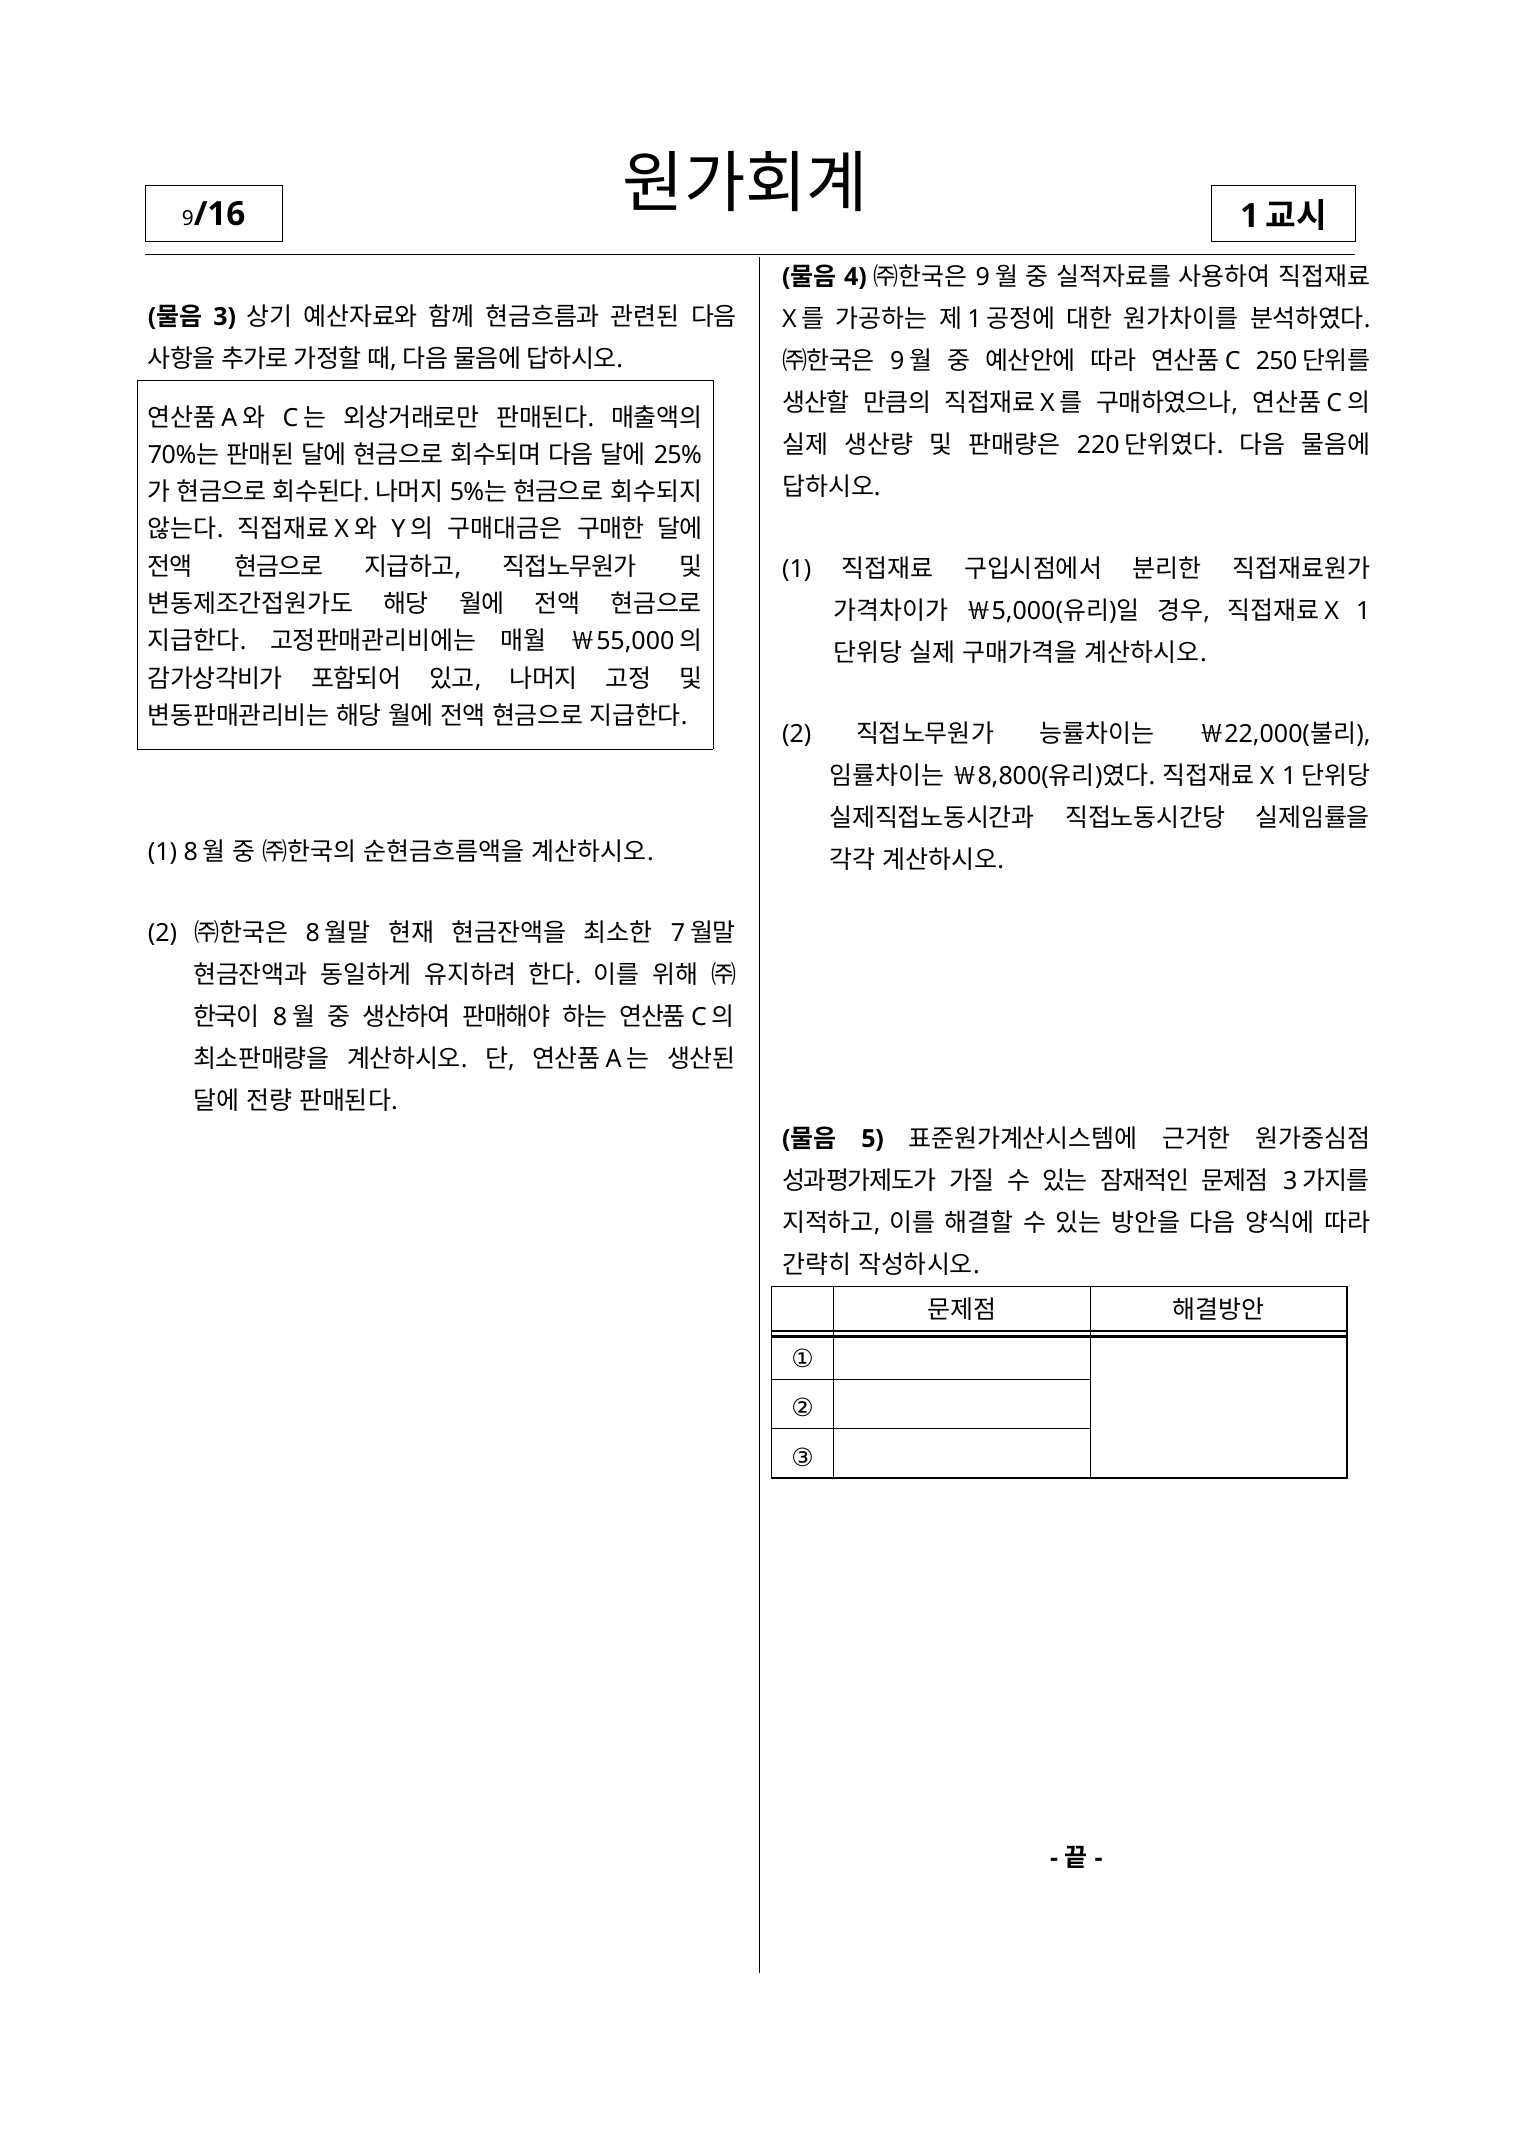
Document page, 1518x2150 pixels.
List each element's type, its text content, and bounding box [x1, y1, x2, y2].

text (물음 4) ㈜한국은 9월 중 실적자료를 사용하여 직접재료X를 가공하는 제1공정에 대한 원가차이를 분석하였다. ㈜한국은 9월 중 예산안에 따라 연산품C 250단위를 생산할 만큼의 직접재료X를 구매하였으나, 연산품C의 실제 생산량 및 판매량은 220단위였다. 다음 물음에 답하시오. [782, 257, 1370, 503]
table_cell [834, 1429, 1090, 1477]
table_cell ③ [772, 1429, 833, 1477]
table_cell [834, 1380, 1090, 1428]
table_header [772, 1287, 833, 1329]
text (2) 직접노무원가 능률차이는 ￦22,000(불리), 임률차이는 ￦8,800(유리)였다. 직접재료X 1단위당 실제직접노동시간과 직접노동시간당 실제임률을 각각 계산하시오. [782, 713, 1370, 876]
table_cell ② [772, 1380, 833, 1428]
text (2) ㈜한국은 8월말 현재 현금잔액을 최소한 7월말 현금잔액과 동일하게 유지하려 한다. 이를 위해 ㈜한국이 8월 중 생산하여 판매해야 하는 연산품C의 최소판매량을 계산하시오. 단, 연산품A는 생산된 달에 전량 판매된다. [148, 912, 736, 1117]
text (물음 3) 상기 예산자료와 함께 현금흐름과 관련된 다음 사항을 추가로 가정할 때, 다음 물음에 답하시오. [148, 296, 736, 374]
text (물음 5) 표준원가계산시스템에 근거한 원가중심점 성과평가제도가 가질 수 있는 잠재적인 문제점 3가지를 지적하고, 이를 해결할 수 있는 방안을 다음 양식에 따라 간략히 작성하시오. [782, 1118, 1370, 1281]
text (1) 8월 중 ㈜한국의 순현금흐름액을 계산하시오. [148, 831, 736, 867]
text - 끝 - [782, 1837, 1370, 1874]
table_header 해결방안 [1091, 1287, 1346, 1329]
text (1) 직접재료 구입시점에서 분리한 직접재료원가 가격차이가 ￦5,000(유리)일 경우, 직접재료X 1단위당 실제 구매가격을 계산하시오. [782, 548, 1370, 668]
table_cell ① [772, 1338, 833, 1379]
table_cell [1091, 1338, 1346, 1477]
table_header 문제점 [834, 1287, 1090, 1329]
table_header 연산품A와 C는 외상거래로만 판매된다. 매출액의 70%는 판매된 달에 현금으로 회수되며 다음 달에 25%가 현금으로 회수된다. 나머지 5%는 현금으로 회수되지 않는다. 직접재료X와 Y의 구매대금은 구매한 달에 전액 현금으로 지급하고, 직접노무원가 및 변동제조간접원가도 해당 월에 전액 현금으로 지급한다. 고정판매관리비에는 매월 ￦55,000의 감가상각비가 포함되어 있고, 나머지 고정 및 변동판매관리비는 해당 월에 전액 현금으로 지급한다. [138, 381, 713, 749]
table_cell [834, 1338, 1090, 1379]
